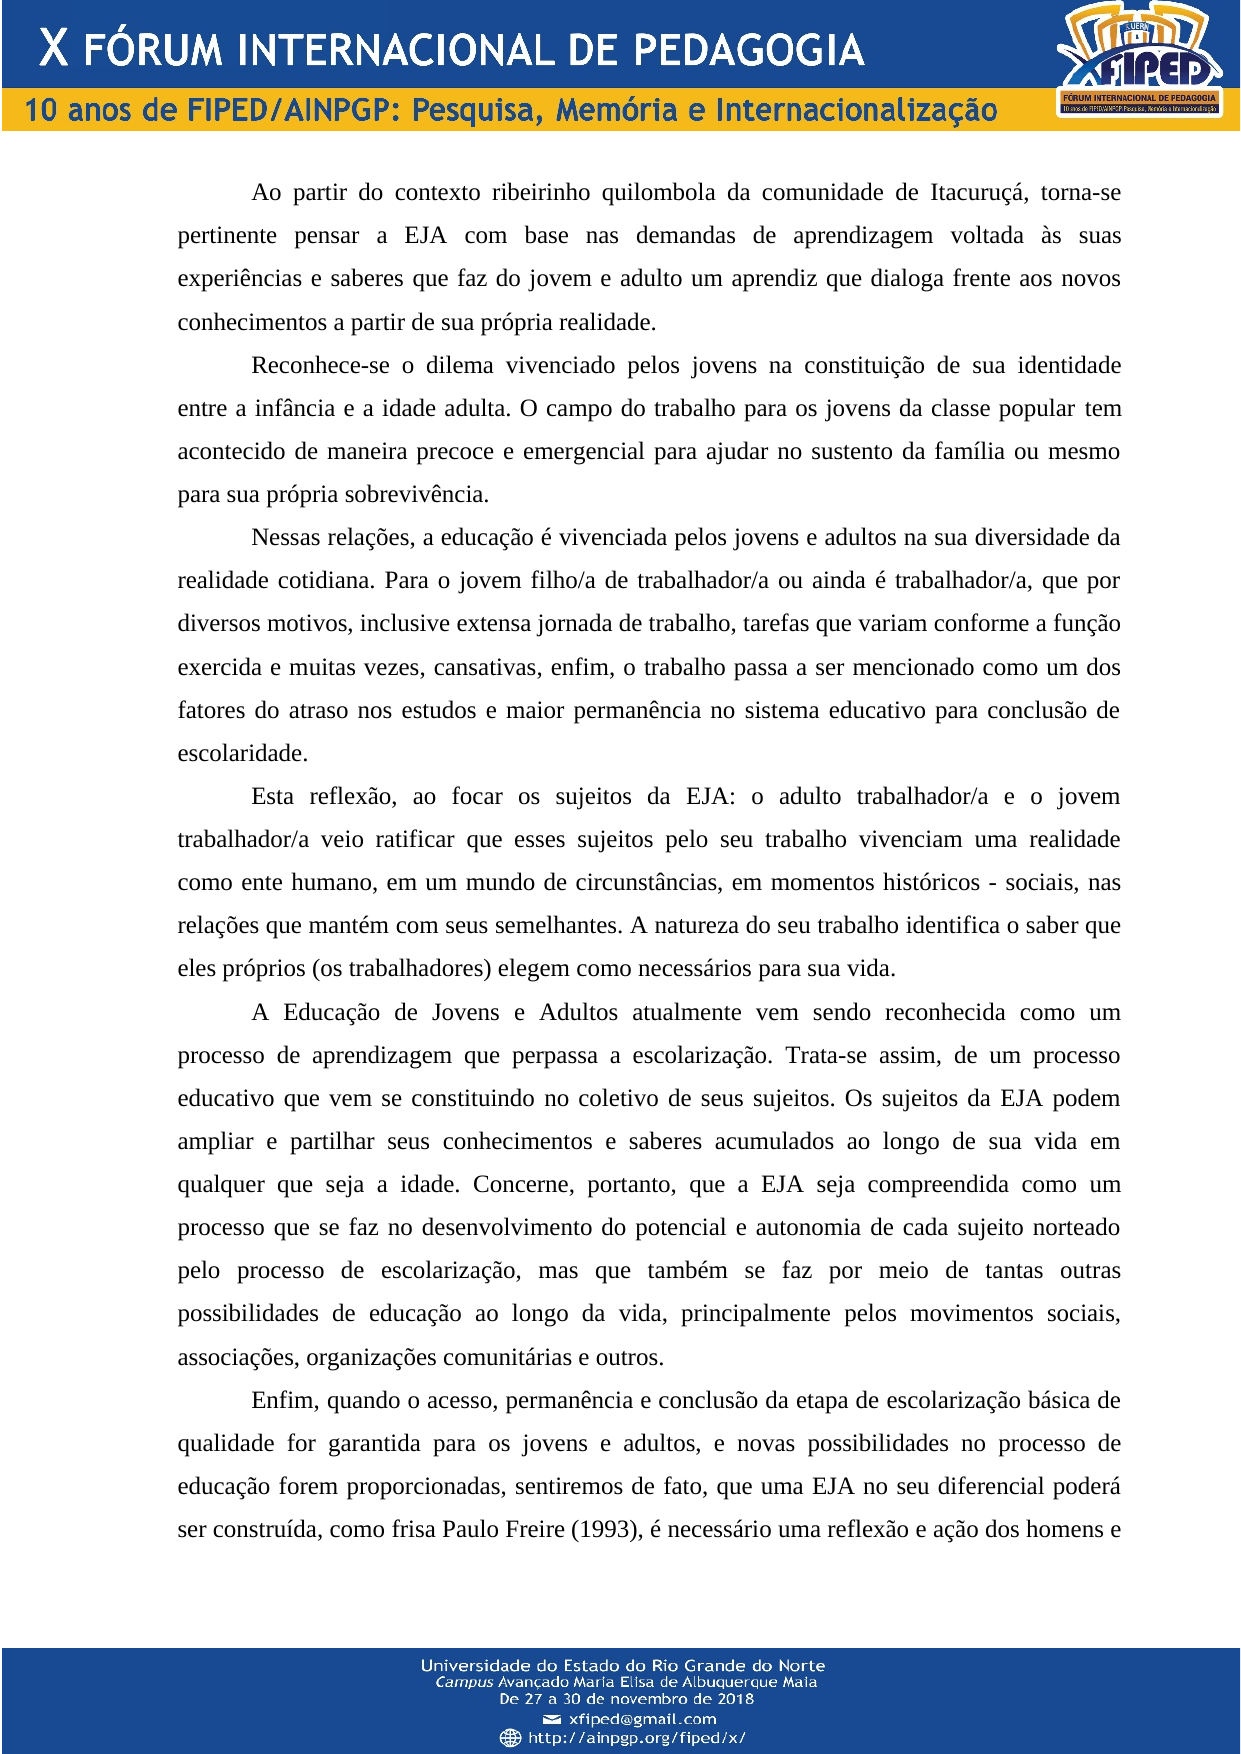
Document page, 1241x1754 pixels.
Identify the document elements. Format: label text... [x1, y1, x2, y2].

text Reconhece-se o dilema vivenciado pelos jovens na constituição de sua identidade entre a infância e a idade adulta. O campo do trabalho para os jovens da classe popular tem acontecido de maneira precoce e emergencial para ajudar no sustento da família ou mesmo para sua própria sobrevivência. [177, 350, 1122, 508]
text Nessas relações, a educação é vivenciada pelos jovens e adultos na sua diversidade da realidade cotidiana. Para o jovem filho/a de trabalhador/a ou ainda é trabalhador/a, que por diversos motivos, inclusive extensa jornada de trabalho, tarefas que variam conforme a função exercida e muitas vezes, cansativas, enfim, o trabalho passa a ser mencionado como um dos fatores do atraso nos estudos e maior permanência no sistema educativo para conclusão de escolaridade. [177, 522, 1122, 767]
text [177, 1385, 1122, 1543]
text Esta reflexão, ao focar os sujeitos da EJA: o adulto trabalhador/a e o jovem trabalhador/a veio ratificar que esses sujeitos pelo seu trabalho vivenciam uma realidade como ente humano, em um mundo de circunstâncias, em momentos históricos - sociais, nas relações que mantém com seus semelhantes. A natureza do seu trabalho identifica o saber que eles próprios (os trabalhadores) elegem como necessários para sua vida. [177, 781, 1122, 982]
picture [2, 1648, 1241, 1754]
picture [2, 0, 1241, 131]
text A Educação de Jovens e Adultos atualmente vem sendo reconhecida como um processo de aprendizagem que perpassa a escolarização. Trata-se assim, de um processo educativo que vem se constituindo no coletivo de seus sujeitos. Os sujeitos da EJA podem ampliar e partilhar seus conhecimentos e saberes acumulados ao longo de sua vida em qualquer que seja a idade. Concerne, portanto, que a EJA seja compreendida como um processo que se faz no desenvolvimento do potencial e autonomia de cada sujeito norteado pelo processo de escolarização, mas que também se faz por meio de tantas outras possibilidades de educação ao longo da vida, principalmente pelos movimentos sociais, associações, organizações comunitárias e outros. [177, 997, 1122, 1370]
text Ao partir do contexto ribeirinho quilombola da comunidade de Itacuruçá, torna-se pertinente pensar a EJA com base nas demandas de aprendizagem voltada às suas experiências e saberes que faz do jovem e adulto um aprendiz que dialoga frente aos novos conhecimentos a partir de sua própria realidade. [177, 177, 1122, 335]
